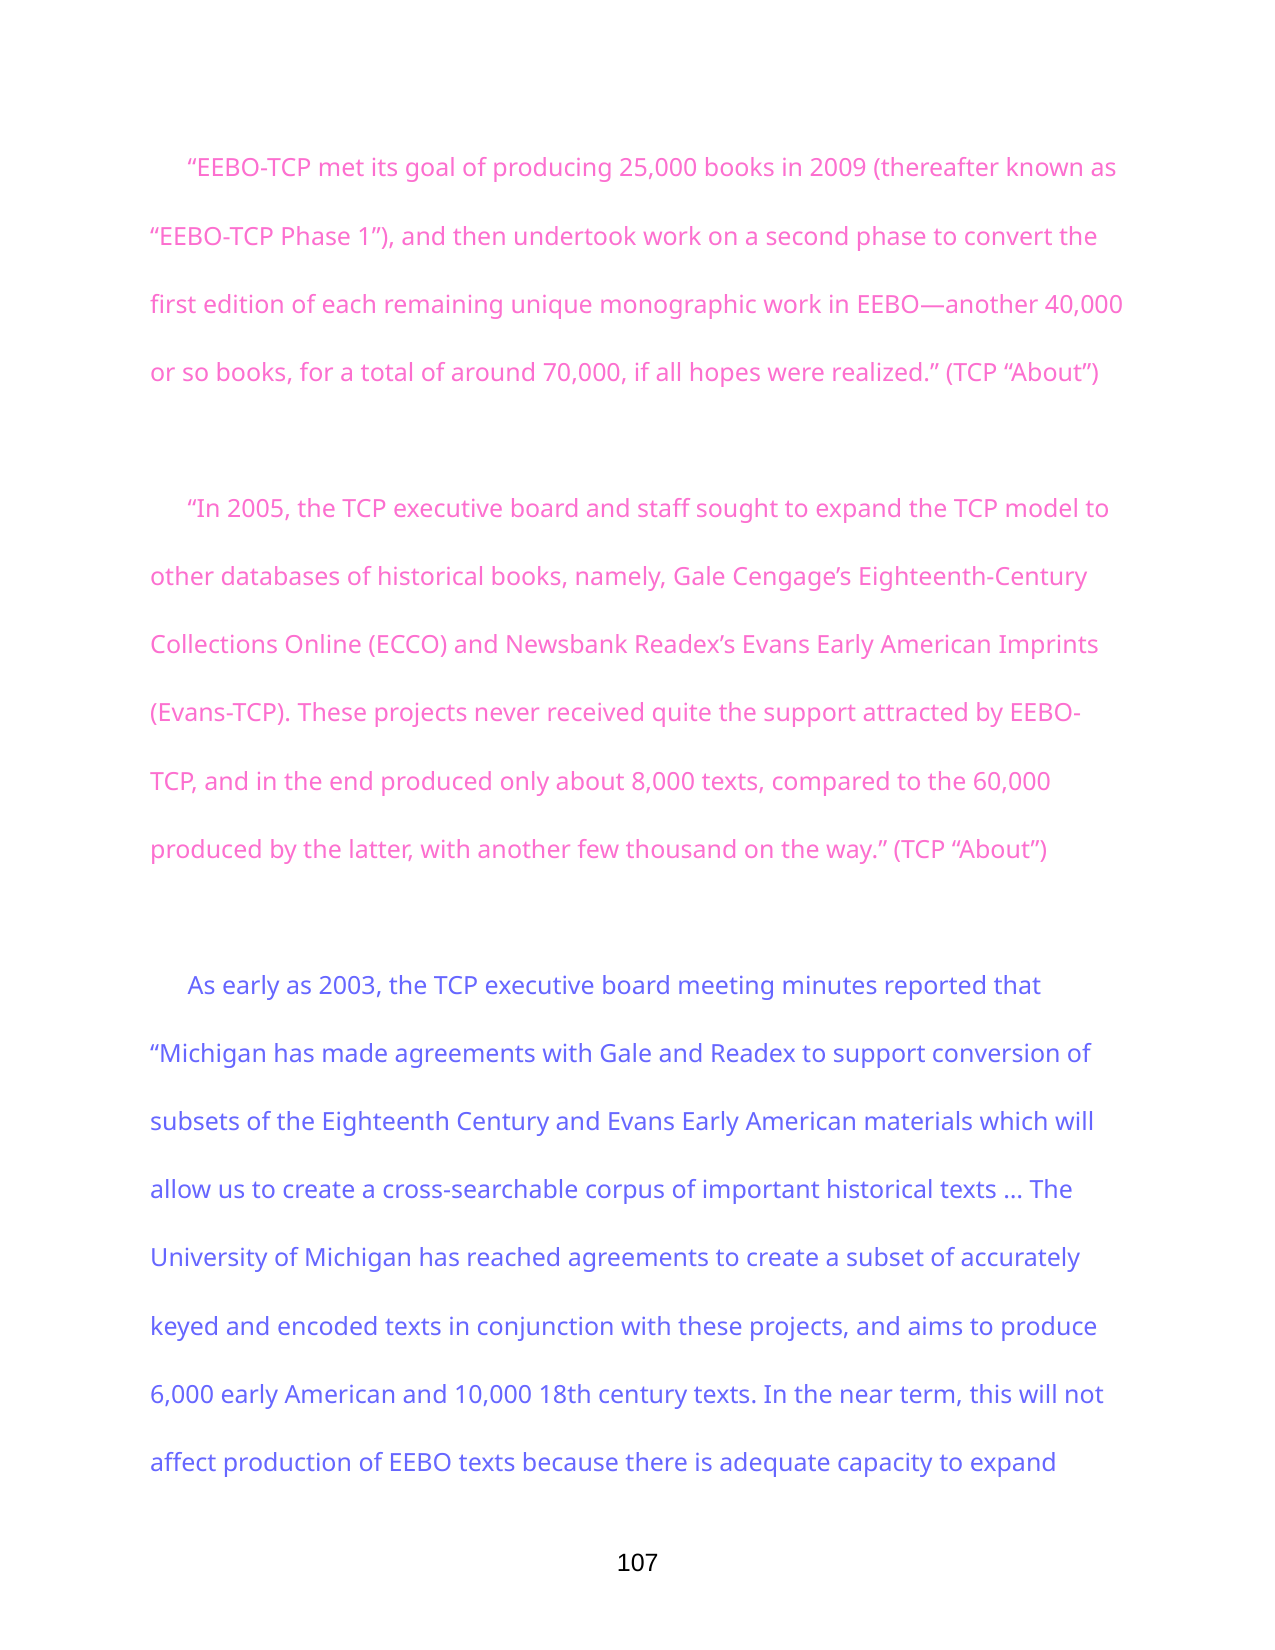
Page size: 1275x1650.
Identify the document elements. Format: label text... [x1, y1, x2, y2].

text “In 2005, the TCP executive board and staff sought to expand the TCP model to other databases of historical books, namely, Gale Cengage’s Eighteenth-Century Collections Online (ECCO) and Newsbank Readex’s Evans Early American Imprints (Evans-TCP). These projects never received quite the support attracted by EEBO-TCP, and in the end produced only about 8,000 texts, compared to the 60,000 produced by the latter, with another few thousand on the way.” (TCP “About”) [150, 491, 1125, 865]
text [150, 967, 1125, 1478]
text “EEBO-TCP met its goal of producing 25,000 books in 2009 (thereafter known as “EEBO-TCP Phase 1”), and then undertook work on a second phase to convert the first edition of each remaining unique monographic work in EEBO—another 40,000 or so books, for a total of around 70,000, if all hopes were realized.” (TCP “About”) [150, 150, 1125, 388]
